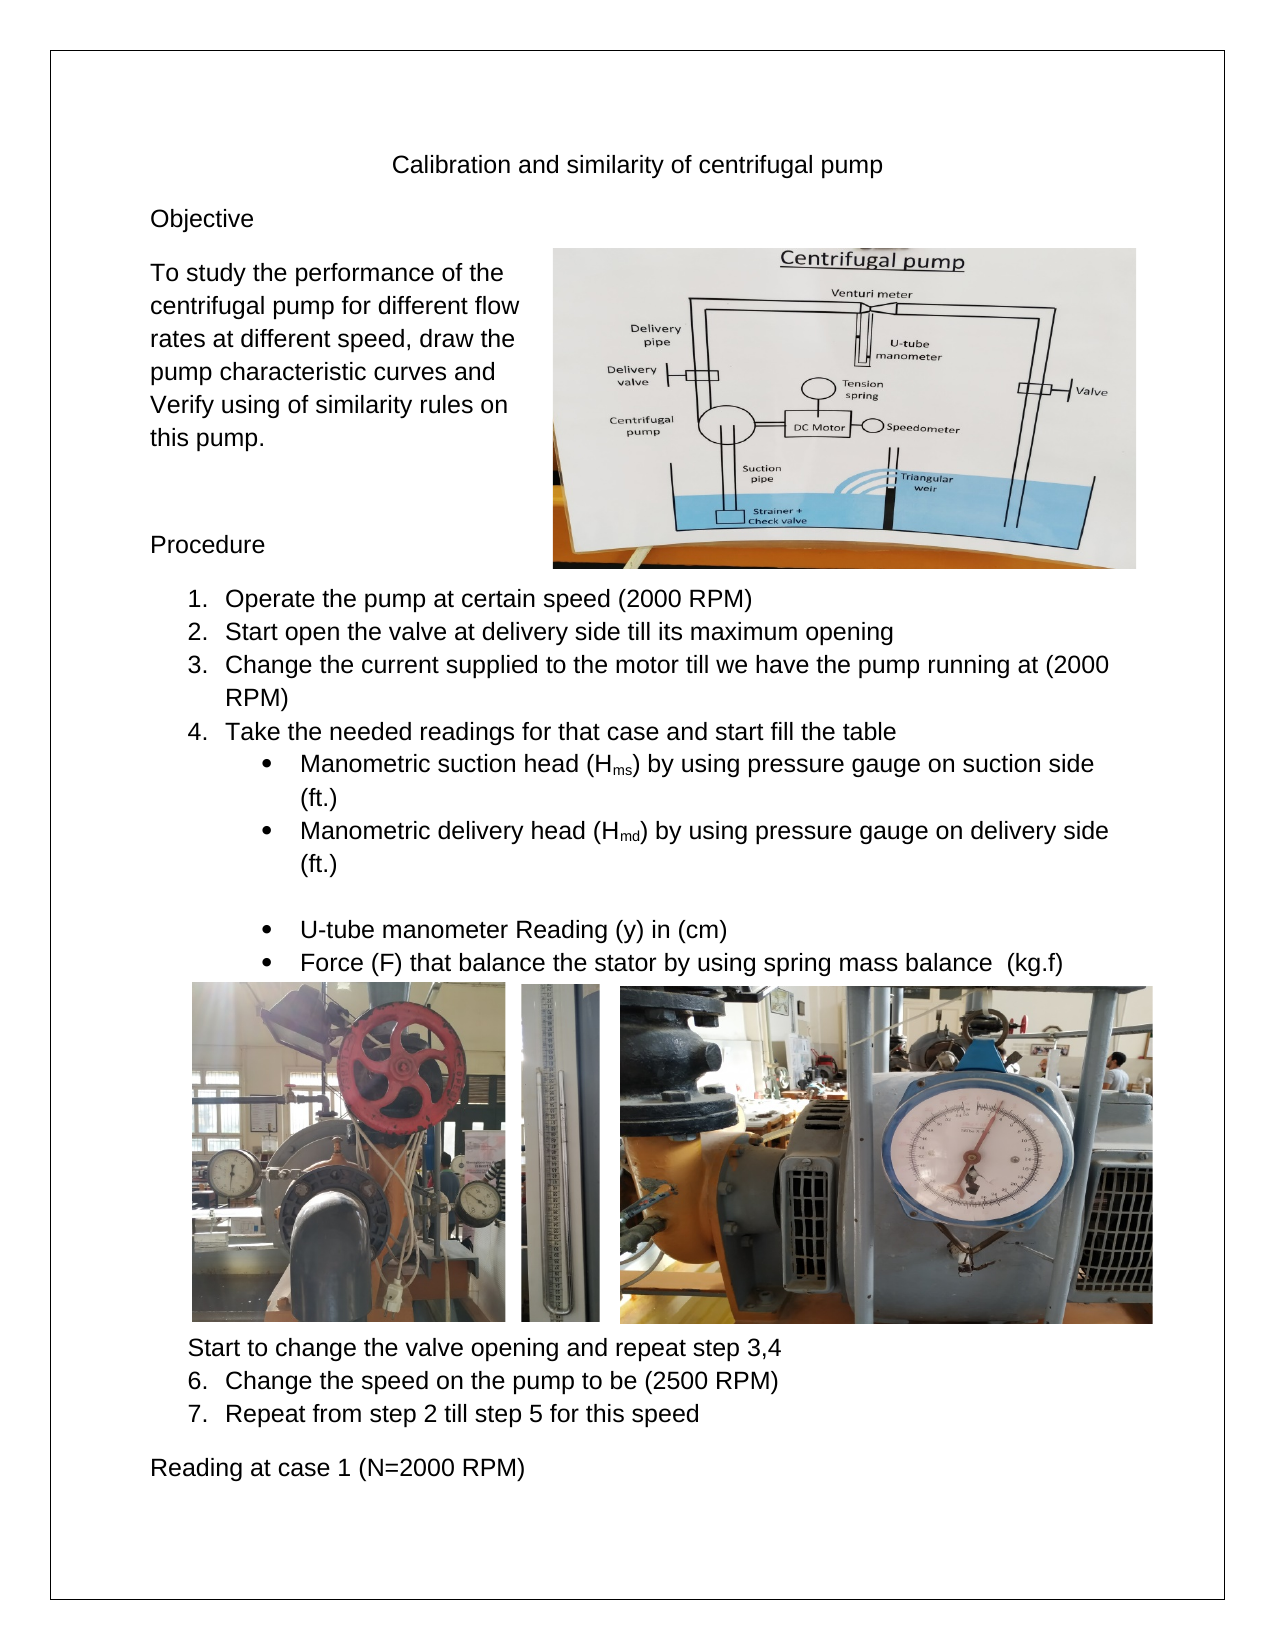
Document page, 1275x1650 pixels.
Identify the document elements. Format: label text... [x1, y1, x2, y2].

text Procedure [150, 531, 552, 559]
list Force (F) that balance the stator by using spring mass balance (kg.f) [262, 948, 1125, 977]
list Change the speed on the pump to be (2500 RPM) [187, 1366, 1125, 1394]
text Objective [150, 204, 1125, 233]
picture [1125, 986, 1153, 1324]
list Operate the pump at certain speed (2000 RPM) [187, 584, 1125, 613]
text To study the performance of the centrifugal pump for different flow rates at different speed, draw the pump characteristic curves and Verify using of similarity rules on this pump. [150, 258, 552, 452]
list Take the needed readings for that case and start fill the table [187, 716, 1125, 745]
text Calibration and similarity of centrifugal pump [150, 150, 1125, 179]
list Repeat from step 2 till step 5 for this speed [187, 1399, 1125, 1427]
text Reading at case 1 (N=2000 RPM) [150, 1452, 1125, 1481]
picture [521, 984, 600, 1322]
list U-tube manometer Reading (y) in (cm) [262, 915, 1125, 944]
picture [552, 248, 1137, 569]
list Change the current supplied to the motor till we have the pump running at (2000 RPM) [187, 650, 1125, 712]
list Start open the valve at delivery side till its maximum opening [187, 617, 1125, 646]
picture [192, 982, 506, 1322]
list Manometric suction head (Hms) by using pressure gauge on suction side (ft.) [262, 749, 1125, 811]
list Manometric delivery head (Hmd) by using pressure gauge on delivery side (ft.) [262, 816, 1125, 877]
